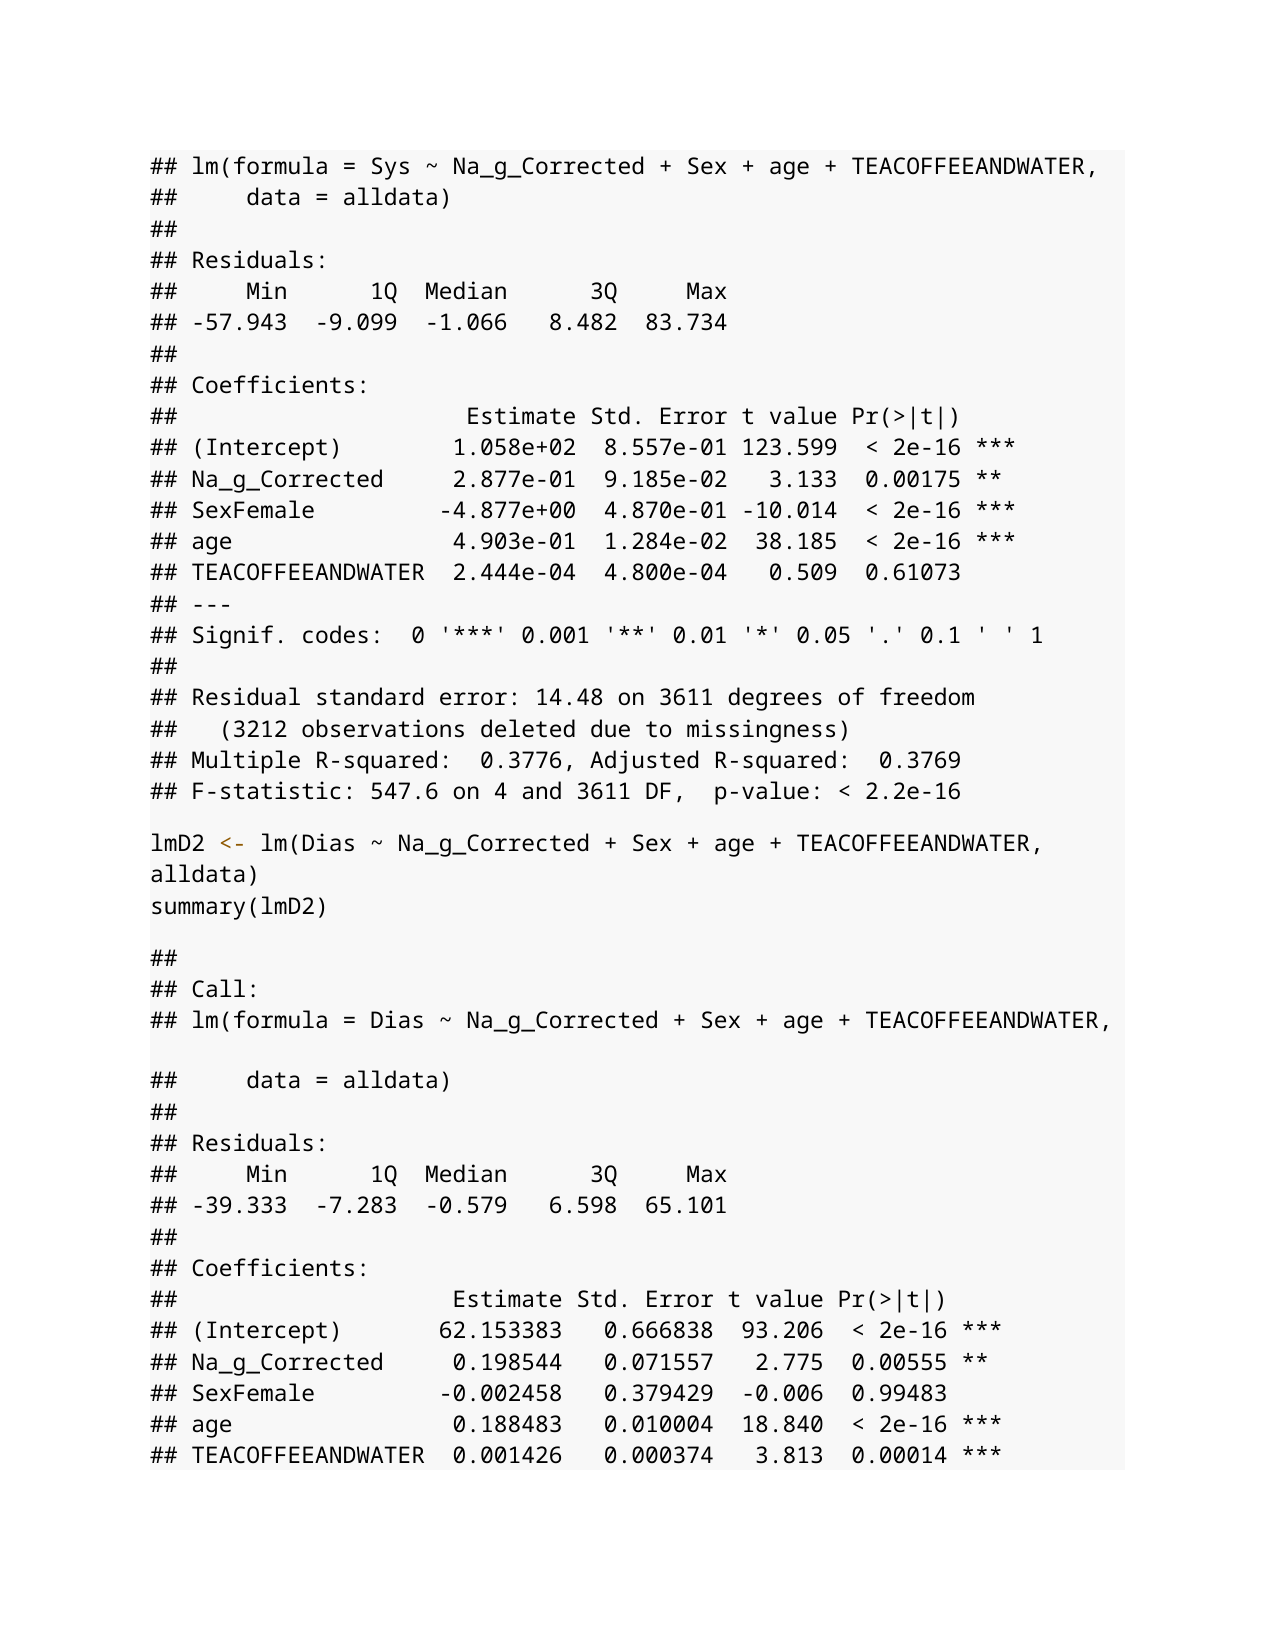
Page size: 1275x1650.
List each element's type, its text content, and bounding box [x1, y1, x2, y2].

text lmD2 <- lm(Dias ~ Na_g_Corrected + Sex + age + TEACOFFEEANDWATER, alldata) summary(lmD2) [150, 827, 1125, 921]
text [150, 942, 1125, 1470]
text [150, 150, 1125, 806]
